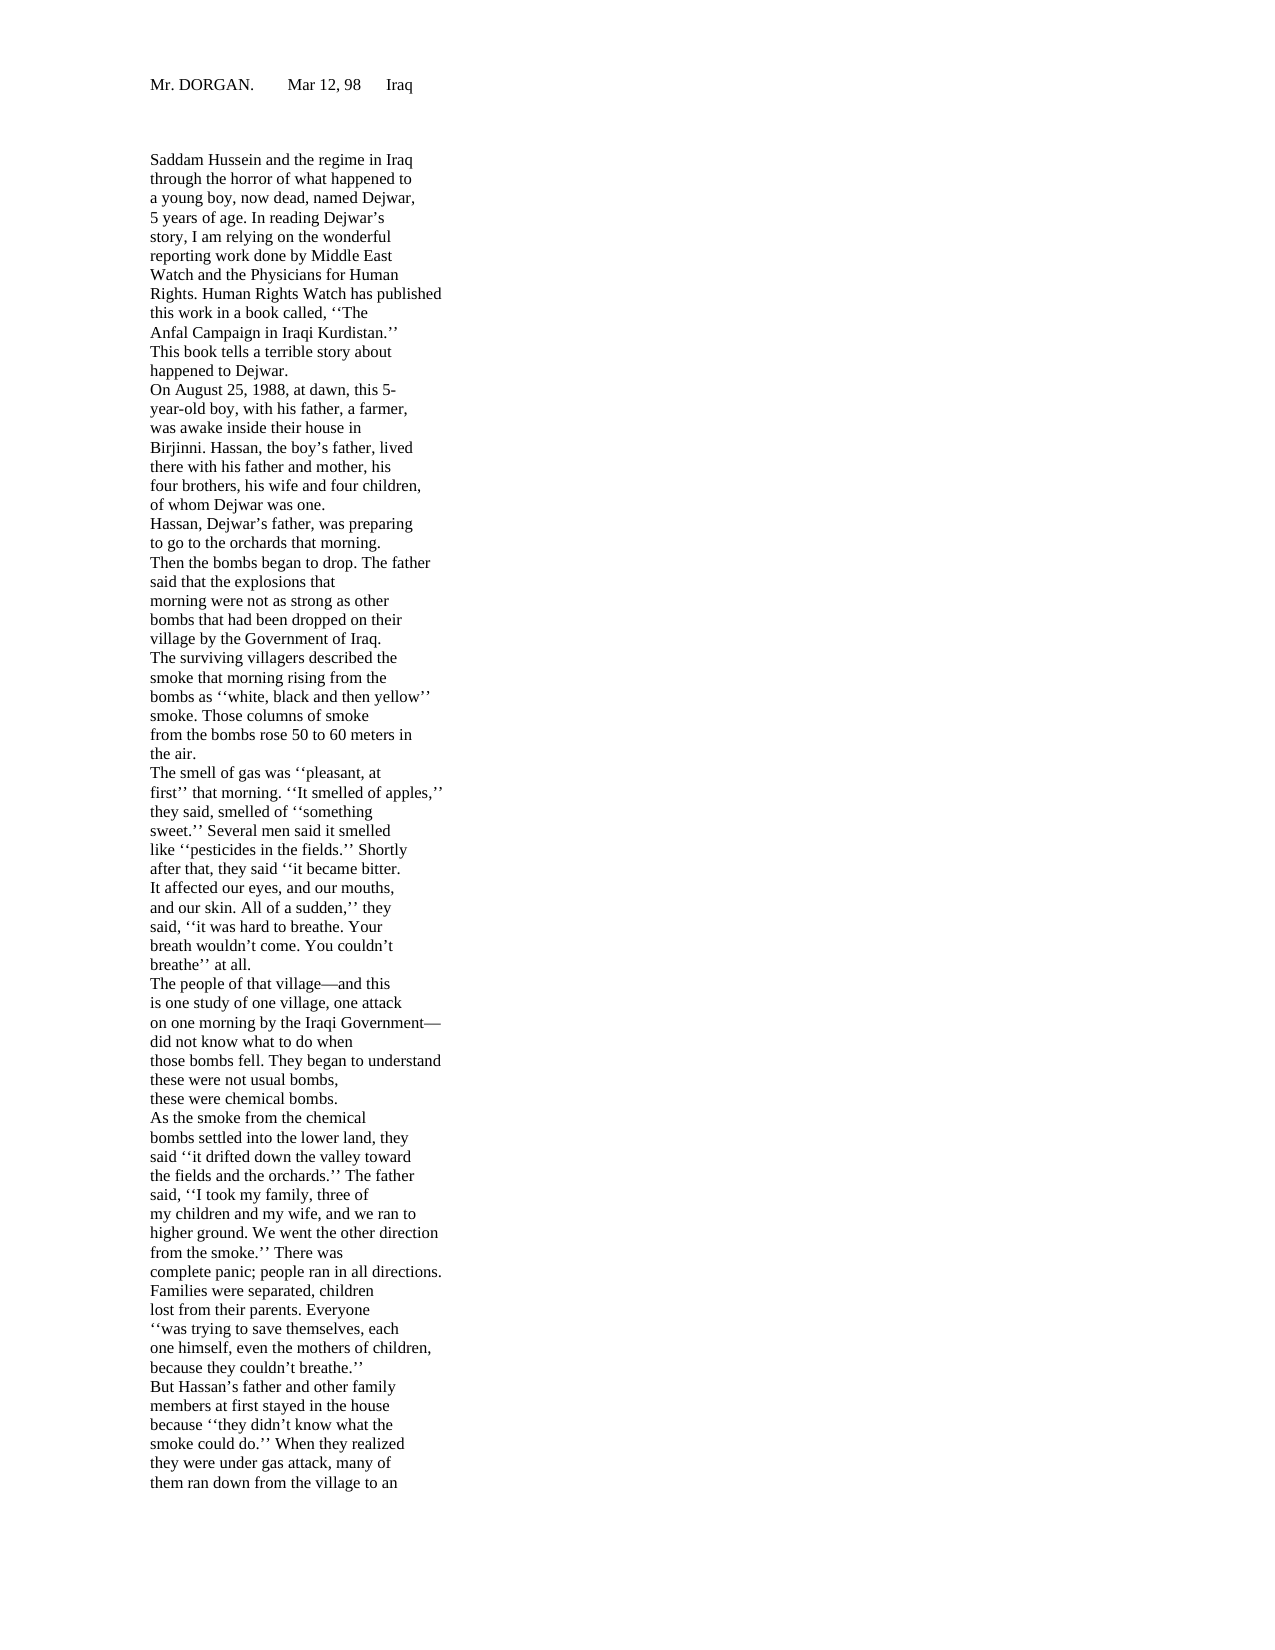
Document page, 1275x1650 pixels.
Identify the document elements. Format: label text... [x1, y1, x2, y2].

text to go to the orchards that morning. [150, 533, 1125, 552]
text said ‘‘it drifted down the valley toward [150, 1147, 1125, 1166]
text Watch and the Physicians for Human [150, 265, 1125, 284]
text The smell of gas was ‘‘pleasant, at [150, 763, 1125, 782]
text first’’ that morning. ‘‘It smelled of apples,’’ [150, 782, 1125, 802]
text Families were separated, children [150, 1281, 1125, 1300]
text after that, they said ‘‘it became bitter. [150, 859, 1125, 878]
text 5 years of age. In reading Dejwar’s [150, 207, 1125, 227]
text morning were not as strong as other [150, 591, 1125, 610]
text The people of that village—and this [150, 974, 1125, 993]
text complete panic; people ran in all directions. [150, 1262, 1125, 1281]
text lost from their parents. Everyone [150, 1300, 1125, 1319]
text my children and my wife, and we ran to [150, 1204, 1125, 1223]
text reporting work done by Middle East [150, 246, 1125, 265]
text like ‘‘pesticides in the fields.’’ Shortly [150, 840, 1125, 859]
text year-old boy, with his father, a farmer, [150, 399, 1125, 418]
text did not know what to do when [150, 1032, 1125, 1051]
text members at first stayed in the house [150, 1396, 1125, 1415]
text them ran down from the village to an [150, 1472, 1125, 1492]
text Saddam Hussein and the regime in Iraq [150, 150, 1125, 169]
text breathe’’ at all. [150, 955, 1125, 974]
text these were not usual bombs, [150, 1070, 1125, 1089]
text because they couldn’t breathe.’’ [150, 1357, 1125, 1377]
text said that the explosions that [150, 572, 1125, 591]
text Rights. Human Rights Watch has published [150, 284, 1125, 303]
text story, I am relying on the wonderful [150, 227, 1125, 246]
text ‘‘was trying to save themselves, each [150, 1319, 1125, 1338]
text bombs as ‘‘white, black and then yellow’’ [150, 687, 1125, 706]
text because ‘‘they didn’t know what the [150, 1415, 1125, 1434]
text higher ground. We went the other direction [150, 1223, 1125, 1242]
text is one study of one village, one attack [150, 993, 1125, 1012]
text This book tells a terrible story about [150, 342, 1125, 361]
text smoke that morning rising from the [150, 667, 1125, 687]
text bombs that had been dropped on their [150, 610, 1125, 629]
text one himself, even the mothers of children, [150, 1338, 1125, 1357]
text this work in a book called, ‘‘The [150, 303, 1125, 322]
text breath wouldn’t come. You couldn’t [150, 936, 1125, 955]
text a young boy, now dead, named Dejwar, [150, 188, 1125, 207]
text those bombs fell. They began to understand [150, 1051, 1125, 1070]
text said, ‘‘I took my family, three of [150, 1185, 1125, 1204]
text these were chemical bombs. [150, 1089, 1125, 1108]
text But Hassan’s father and other family [150, 1377, 1125, 1396]
text and our skin. All of a sudden,’’ they [150, 897, 1125, 917]
text was awake inside their house in [150, 418, 1125, 437]
text the fields and the orchards.’’ The father [150, 1166, 1125, 1185]
text Then the bombs began to drop. The father [150, 552, 1125, 572]
text On August 25, 1988, at dawn, this 5- [150, 380, 1125, 399]
text Birjinni. Hassan, the boy’s father, lived [150, 437, 1125, 457]
text they said, smelled of ‘‘something [150, 802, 1125, 821]
text the air. [150, 744, 1125, 763]
text smoke. Those columns of smoke [150, 706, 1125, 725]
text on one morning by the Iraqi Government— [150, 1012, 1125, 1032]
text through the horror of what happened to [150, 169, 1125, 188]
text from the smoke.’’ There was [150, 1242, 1125, 1262]
text they were under gas attack, many of [150, 1453, 1125, 1472]
text Anfal Campaign in Iraqi Kurdistan.’’ [150, 322, 1125, 342]
text bombs settled into the lower land, they [150, 1127, 1125, 1147]
text smoke could do.’’ When they realized [150, 1434, 1125, 1453]
text It affected our eyes, and our mouths, [150, 878, 1125, 897]
text sweet.’’ Several men said it smelled [150, 821, 1125, 840]
text of whom Dejwar was one. [150, 495, 1125, 514]
text As the smoke from the chemical [150, 1108, 1125, 1127]
text happened to Dejwar. [150, 361, 1125, 380]
text there with his father and mother, his [150, 457, 1125, 476]
text Hassan, Dejwar’s father, was preparing [150, 514, 1125, 533]
text four brothers, his wife and four children, [150, 476, 1125, 495]
text said, ‘‘it was hard to breathe. Your [150, 917, 1125, 936]
text The surviving villagers described the [150, 648, 1125, 667]
text village by the Government of Iraq. [150, 629, 1125, 648]
text from the bombs rose 50 to 60 meters in [150, 725, 1125, 744]
